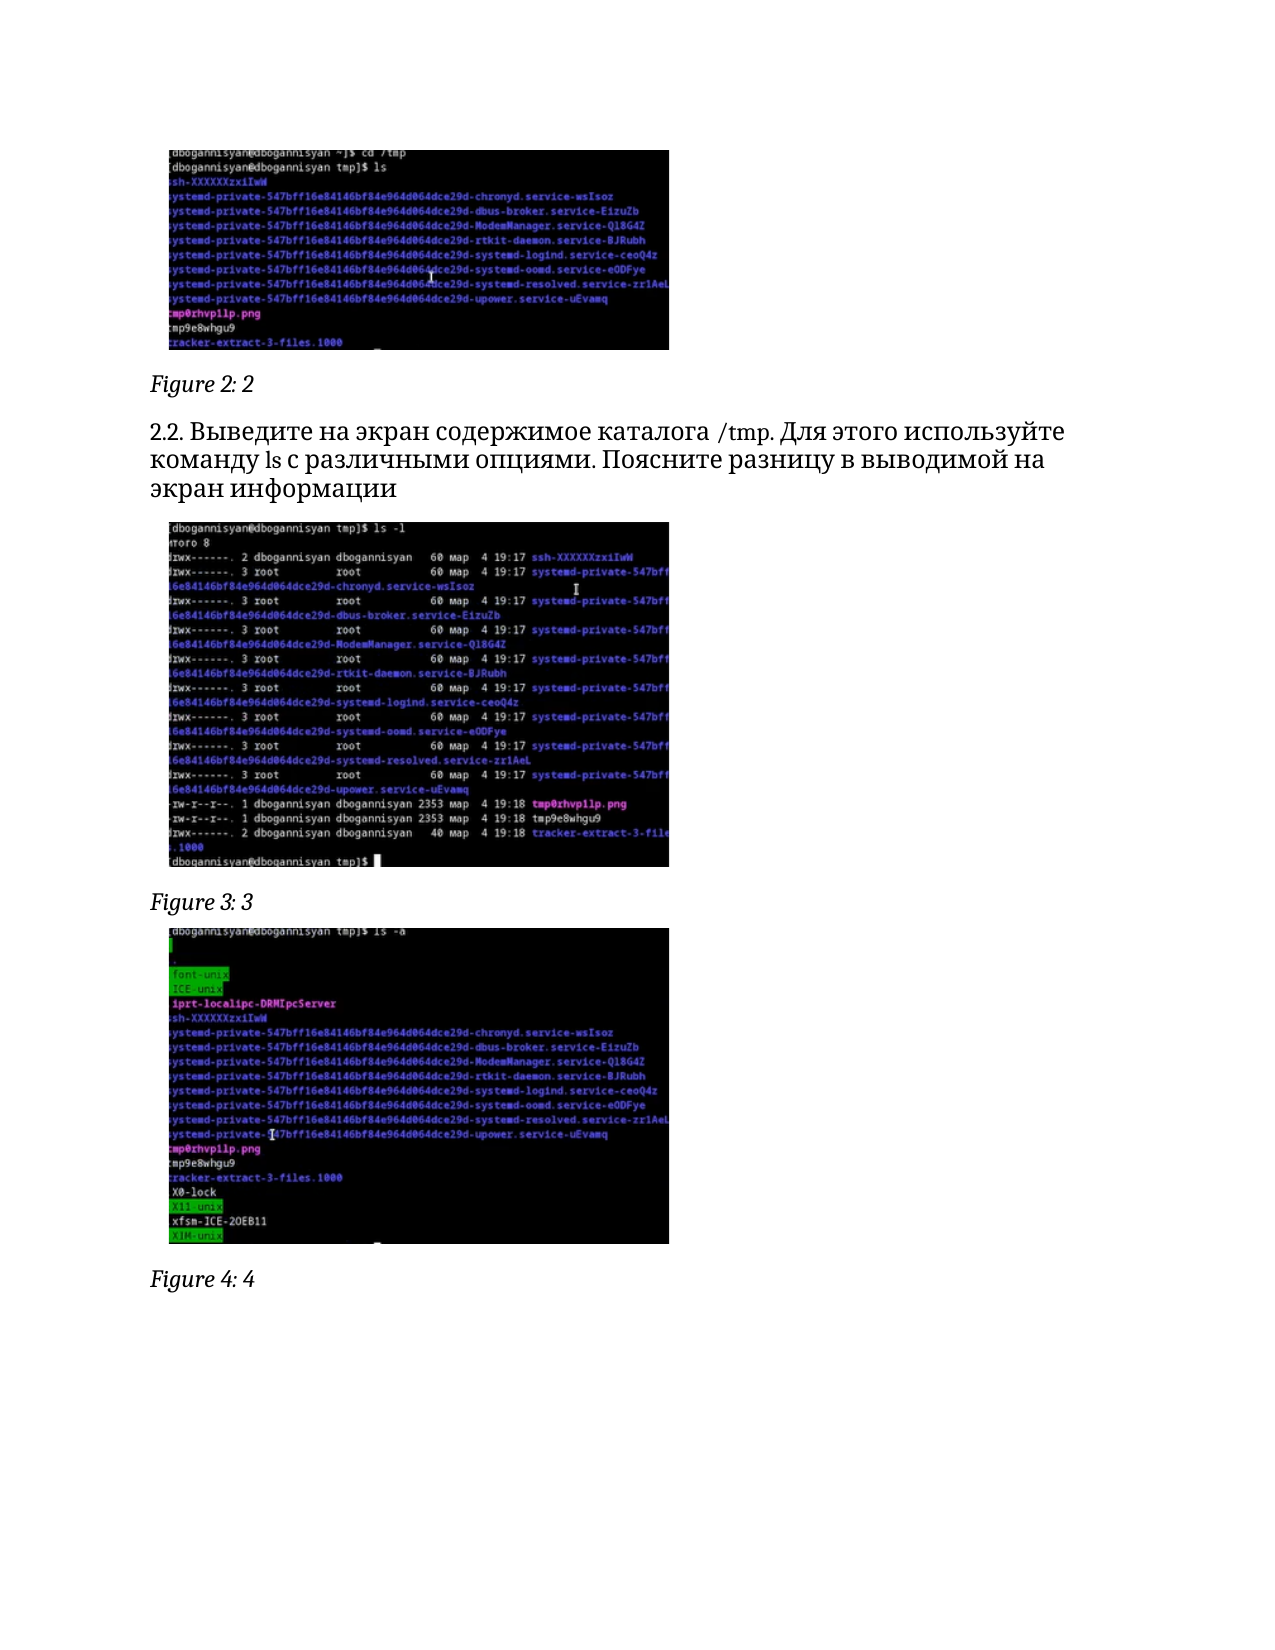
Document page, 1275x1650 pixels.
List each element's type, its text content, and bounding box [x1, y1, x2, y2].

picture [168, 150, 670, 350]
picture [168, 522, 670, 867]
text 2.2. Выведите на экран содержимое каталога /tmp. Для этого используйте команду ls с различными опциями. Поясните разницу в выводимой на экран информации [150, 417, 1125, 504]
text Figure 3: 3 [150, 887, 1125, 916]
text Figure 4: 4 [150, 1264, 1125, 1293]
text Figure 2: 2 [150, 370, 1125, 399]
picture [168, 928, 670, 1244]
